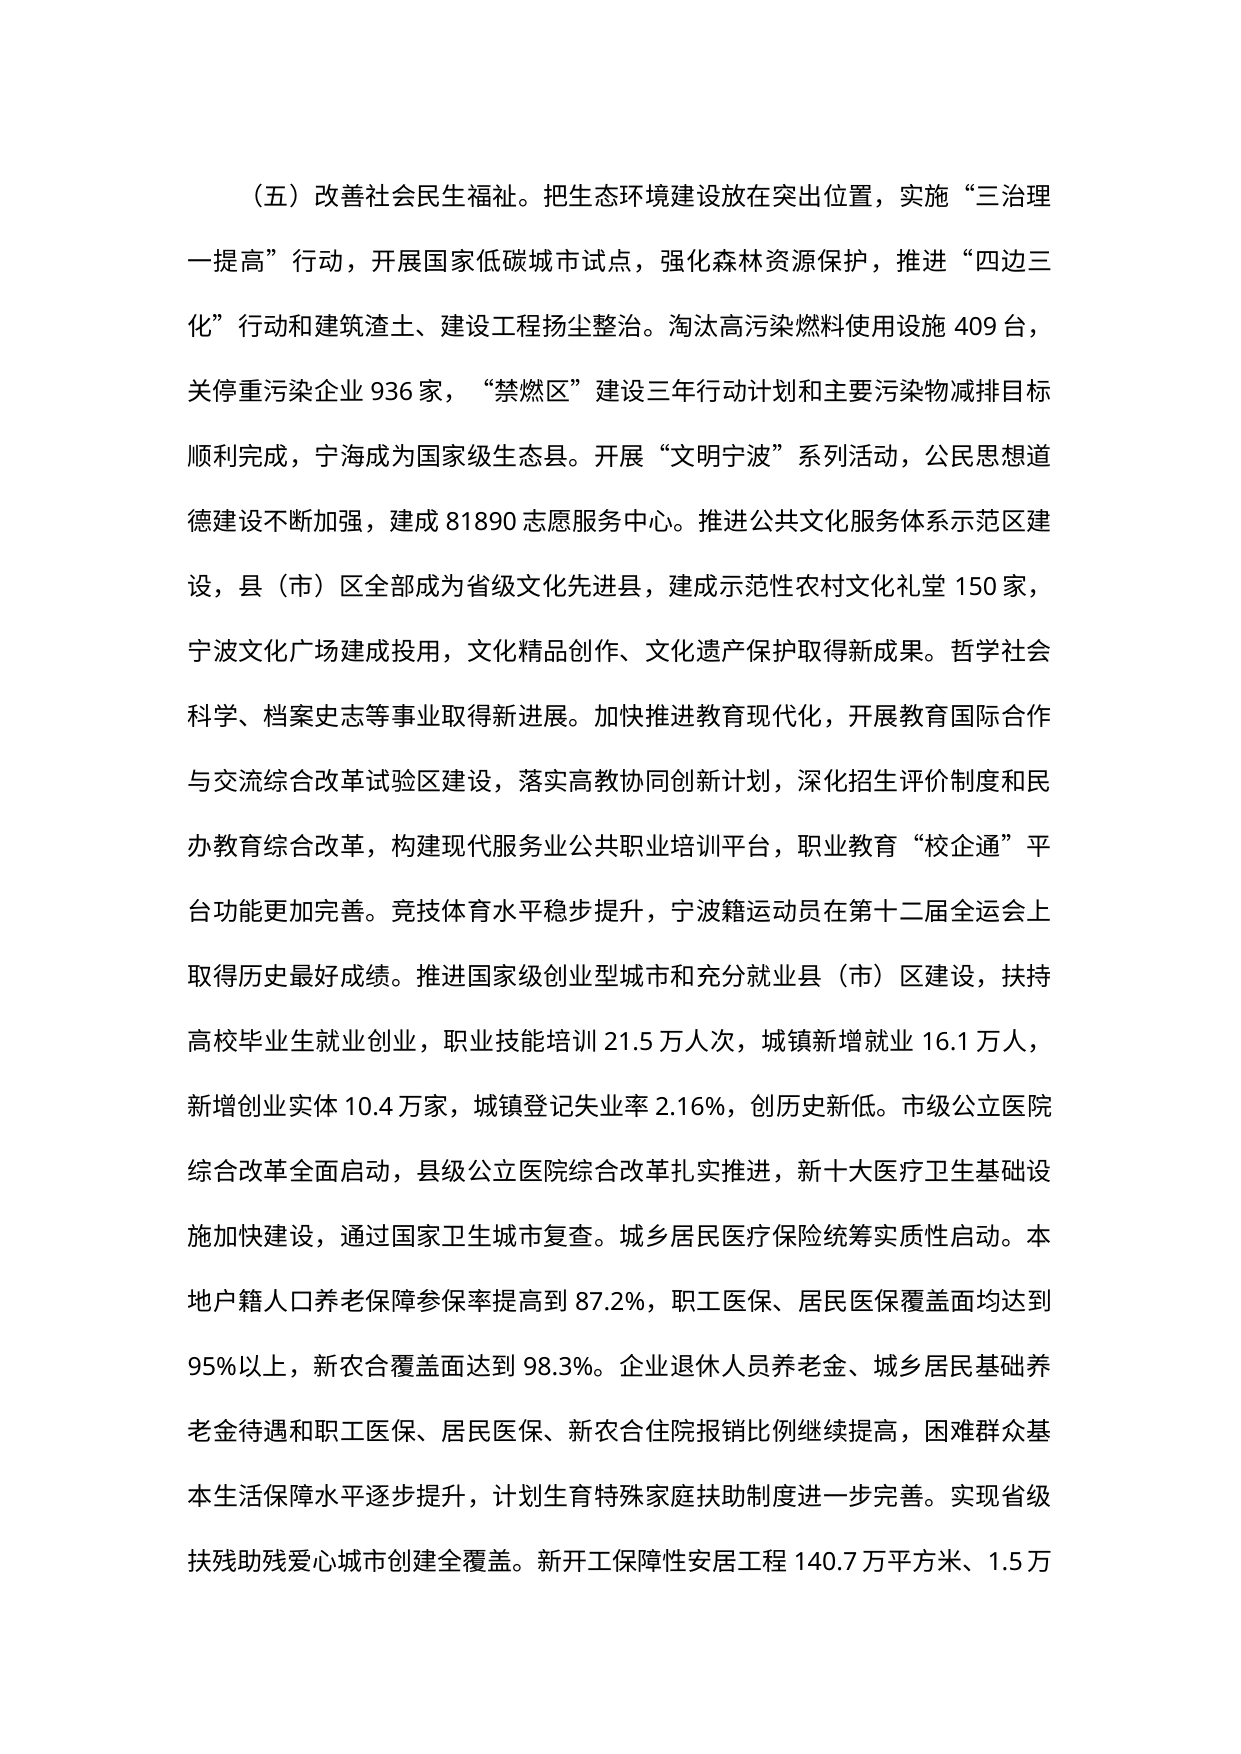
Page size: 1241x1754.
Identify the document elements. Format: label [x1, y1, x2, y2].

text [187, 162, 1053, 1592]
